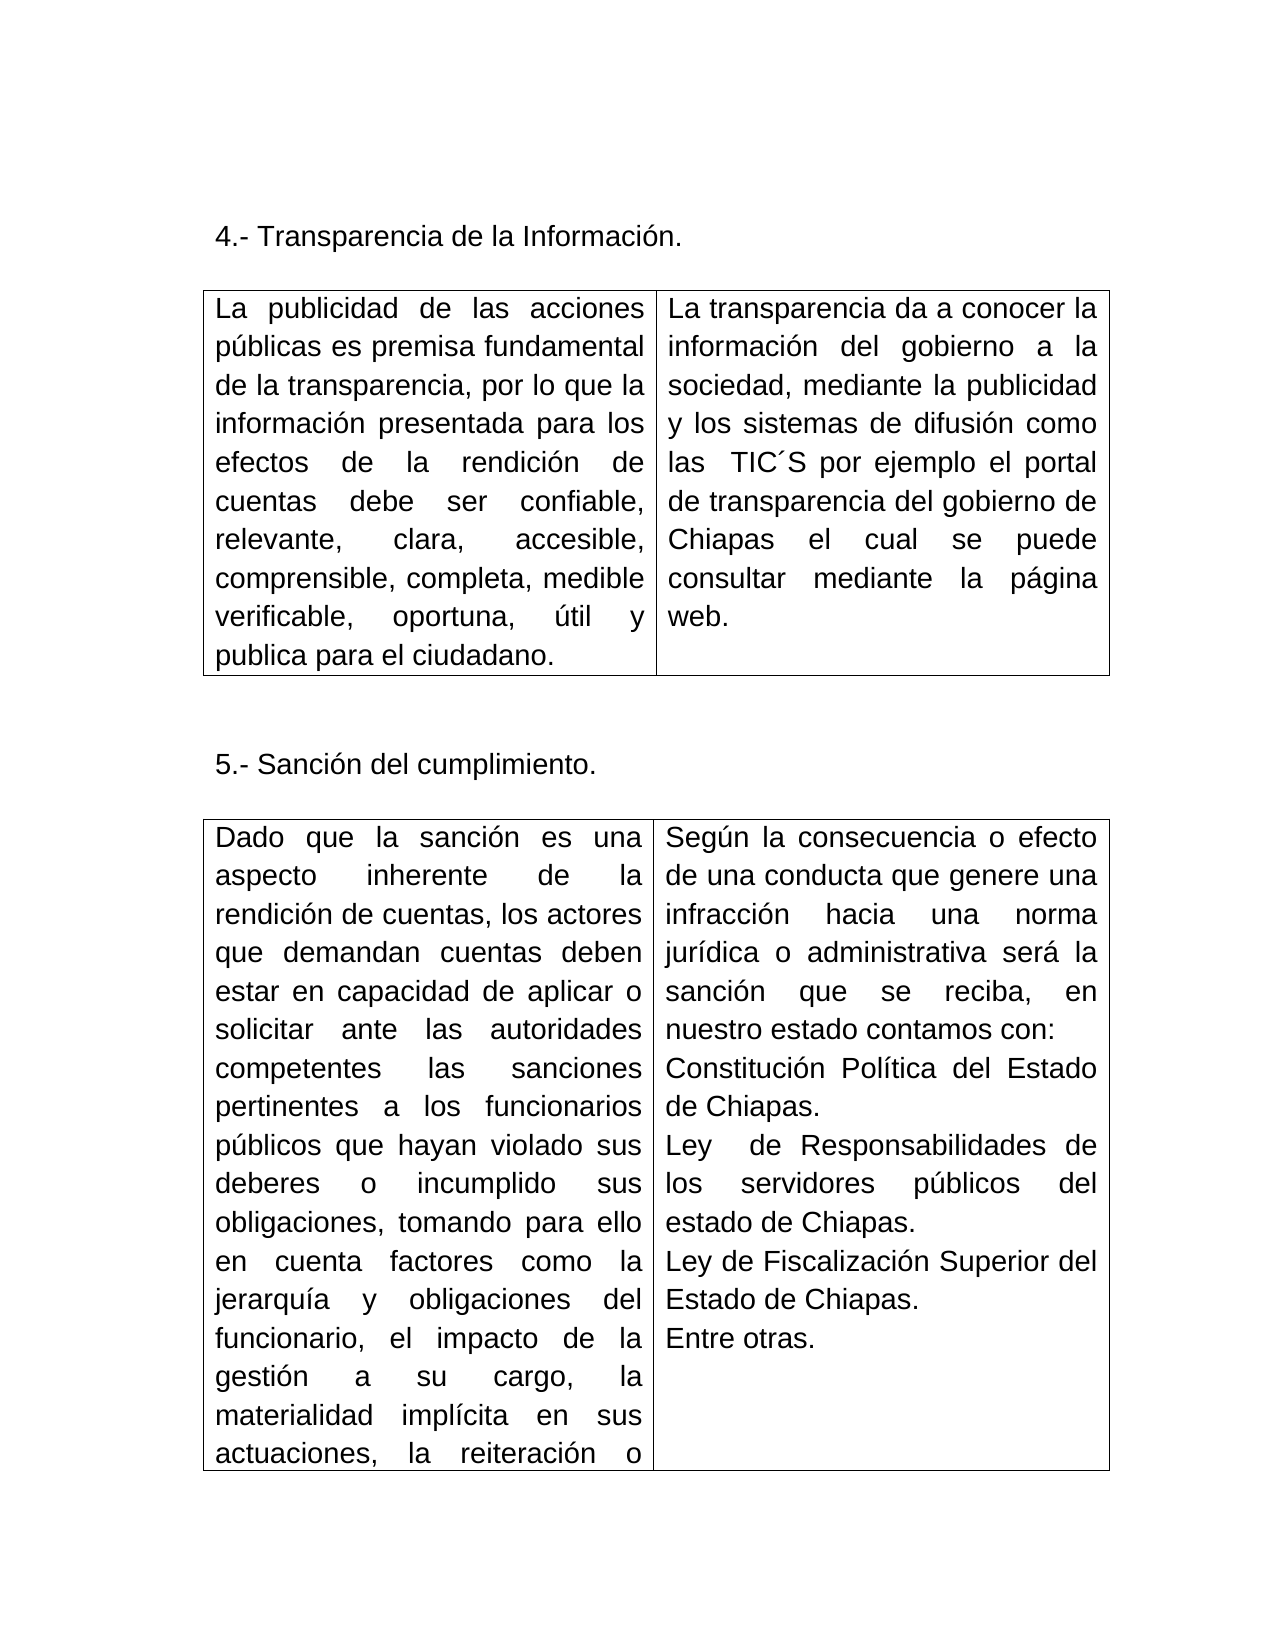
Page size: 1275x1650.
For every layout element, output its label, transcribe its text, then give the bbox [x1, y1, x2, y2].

table_header La transparencia da a conocer la información del gobierno a la sociedad, mediante la publicidad y los sistemas de difusión como las TIC´S por ejemplo el portal de transparencia del gobierno de Chiapas el cual se puede consultar mediante la página web. [657, 291, 1109, 675]
table_header La publicidad de las acciones públicas es premisa fundamental de la transparencia, por lo que la información presentada para los efectos de la rendición de cuentas debe ser confiable, relevante, clara, accesible, comprensible, completa, medible verificable, oportuna, útil y publica para el ciudadano. [204, 291, 656, 675]
text 4.- Transparencia de la Información. [215, 219, 1098, 252]
text 5.- Sanción del cumplimiento. [215, 747, 1098, 781]
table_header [204, 820, 653, 1470]
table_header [654, 820, 1109, 1470]
